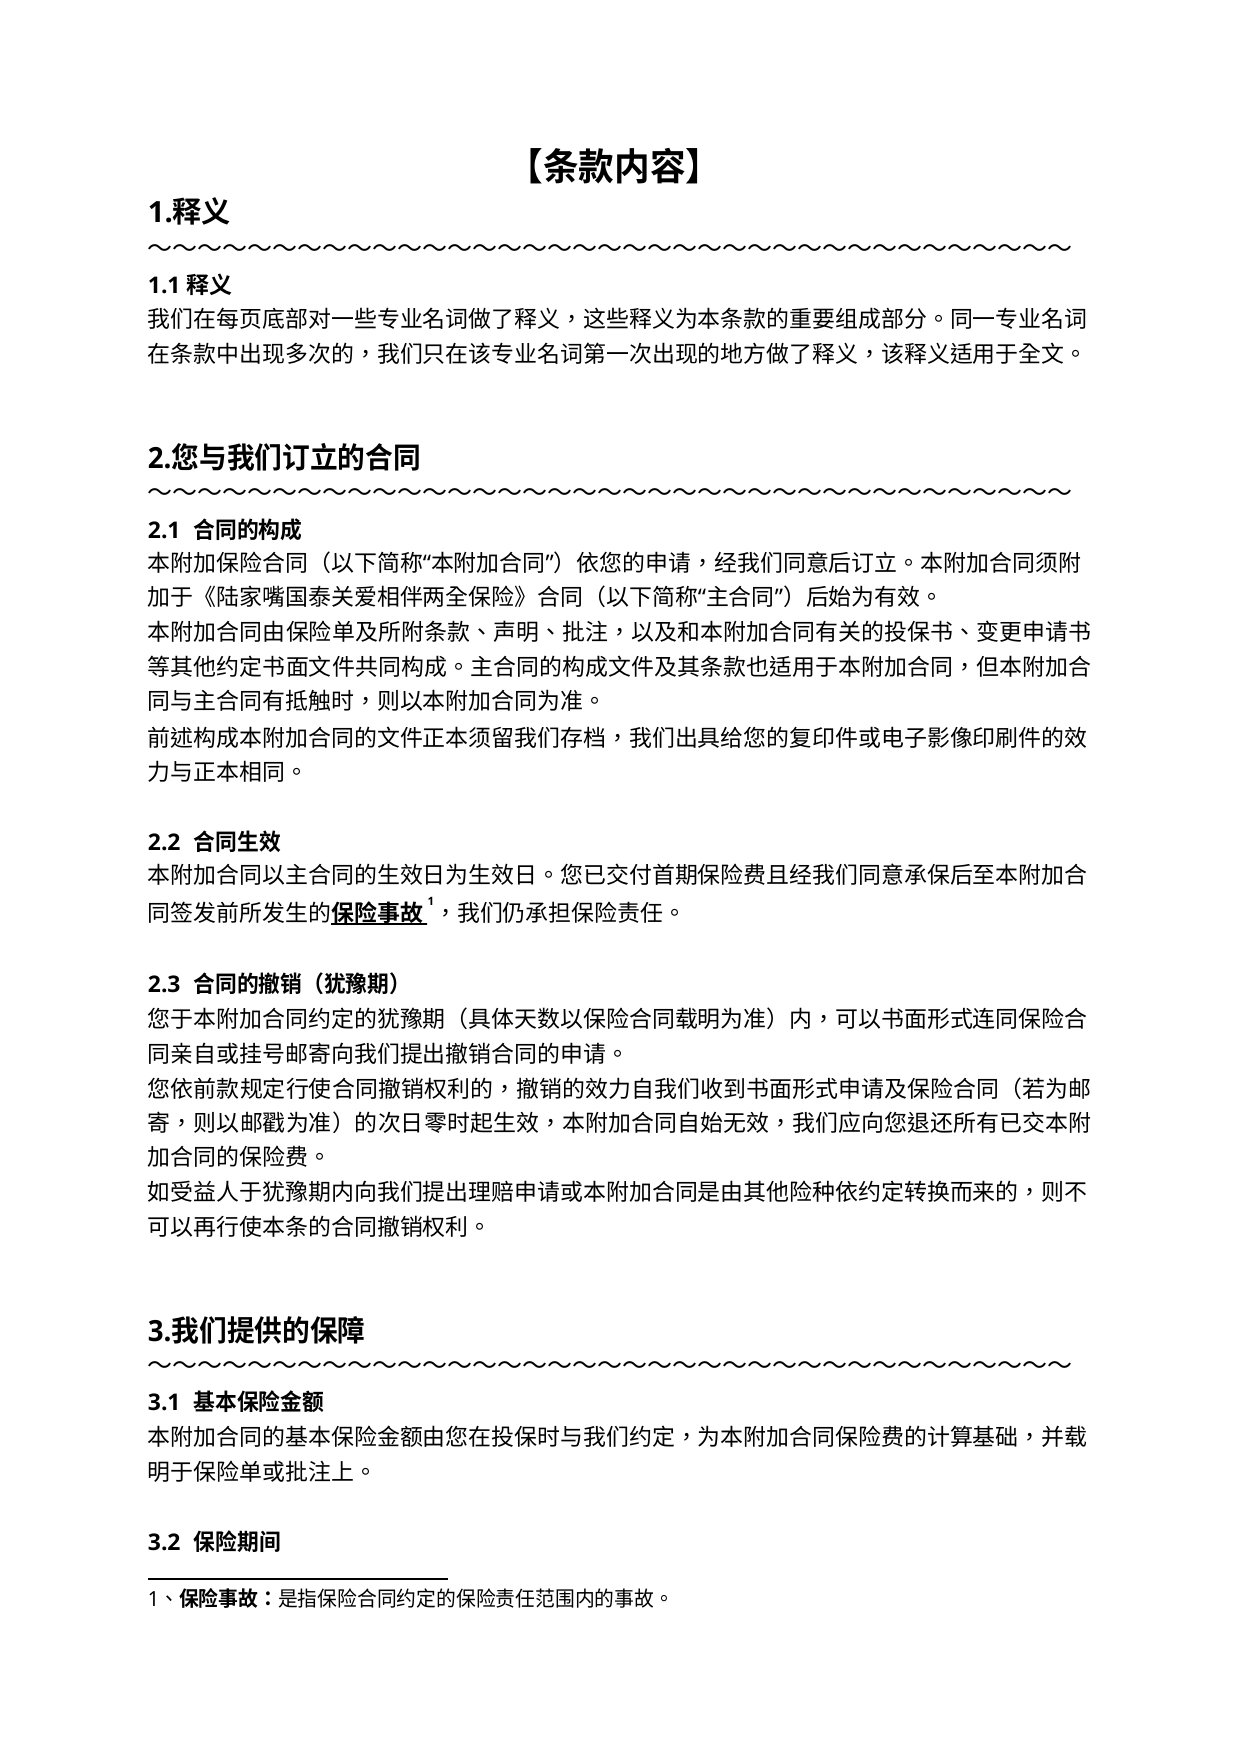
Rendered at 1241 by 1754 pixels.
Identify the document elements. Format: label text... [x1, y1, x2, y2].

subtitle 保险期间 [148, 1526, 1105, 1557]
subtitle 合同的撤销（犹豫期） [148, 968, 1105, 999]
text 本附加保险合同（以下简称“本附加合同”）依您的申请，经我们同意后订立。本附加合同须附加于《陆家嘴国泰关爱相伴两全保险》合同（以下简称“主合同”）后始为有效。 [148, 546, 1093, 612]
text 您依前款规定行使合同撤销权利的，撤销的效力自我们收到书面形式申请及保险合同（若为邮寄，则以邮戳为准）的次日零时起生效，本附加合同自始无效，我们应向您退还所有已交本附加合同的保险费。 [148, 1073, 1093, 1173]
subtitle 3.我们提供的保障 [148, 1311, 1105, 1349]
subtitle 合同的构成 [148, 513, 1105, 545]
text 1、保险事故：是指保险合同约定的保险责任范围内的事故。 [148, 1579, 1105, 1612]
subtitle 2.您与我们订立的合同 [148, 438, 1105, 476]
text 本附加合同由保险单及所附条款、声明、批注，以及和本附加合同有关的投保书、变更申请书等其他约定书面文件共同构成。主合同的构成文件及其条款也适用于本附加合同，但本附加合同与主合同有抵触时，则以本附加合同为准。 [148, 616, 1093, 716]
text 1.1 释义 [148, 269, 1105, 300]
text 前述构成本附加合同的文件正本须留我们存档，我们出具给您的复印件或电子影像印刷件的效力与正本相同。 [148, 722, 1093, 787]
subtitle ～～～～～～～～～～～～～～～～～～～～～～～～～～～～～～～～～～～～～ [148, 1349, 1105, 1381]
text 【条款内容】 [507, 145, 1105, 190]
text 本附加合同以主合同的生效日为生效日。您已交付首期保险费且经我们同意承保后至本附加合同签发前所发生的保险事故1，我们仍承担保险责任。 [148, 859, 1093, 928]
text ～～～～～～～～～～～～～～～～～～～～～～～～～～～～～～～～～～～～～ [148, 231, 1105, 264]
text 如受益人于犹豫期内向我们提出理赔申请或本附加合同是由其他险种依约定转换而来的，则不可以再行使本条的合同撤销权利。 [148, 1176, 1093, 1242]
subtitle ～～～～～～～～～～～～～～～～～～～～～～～～～～～～～～～～～～～～～ [148, 476, 1105, 508]
text 我们在每页底部对一些专业名词做了释义，这些释义为本条款的重要组成部分。同一专业名词在条款中出现多次的，我们只在该专业名词第一次出现的地方做了释义，该释义适用于全文。 [148, 303, 1093, 369]
text 1.释义 [148, 192, 235, 231]
text 您于本附加合同约定的犹豫期（具体天数以保险合同载明为准）内，可以书面形式连同保险合同亲自或挂号邮寄向我们提出撤销合同的申请。 [148, 1003, 1093, 1069]
text 本附加合同的基本保险金额由您在投保时与我们约定，为本附加合同保险费的计算基础，并载明于保险单或批注上。 [148, 1421, 1088, 1487]
subtitle 合同生效 [148, 826, 1105, 857]
subtitle 基本保险金额 [148, 1386, 1105, 1418]
